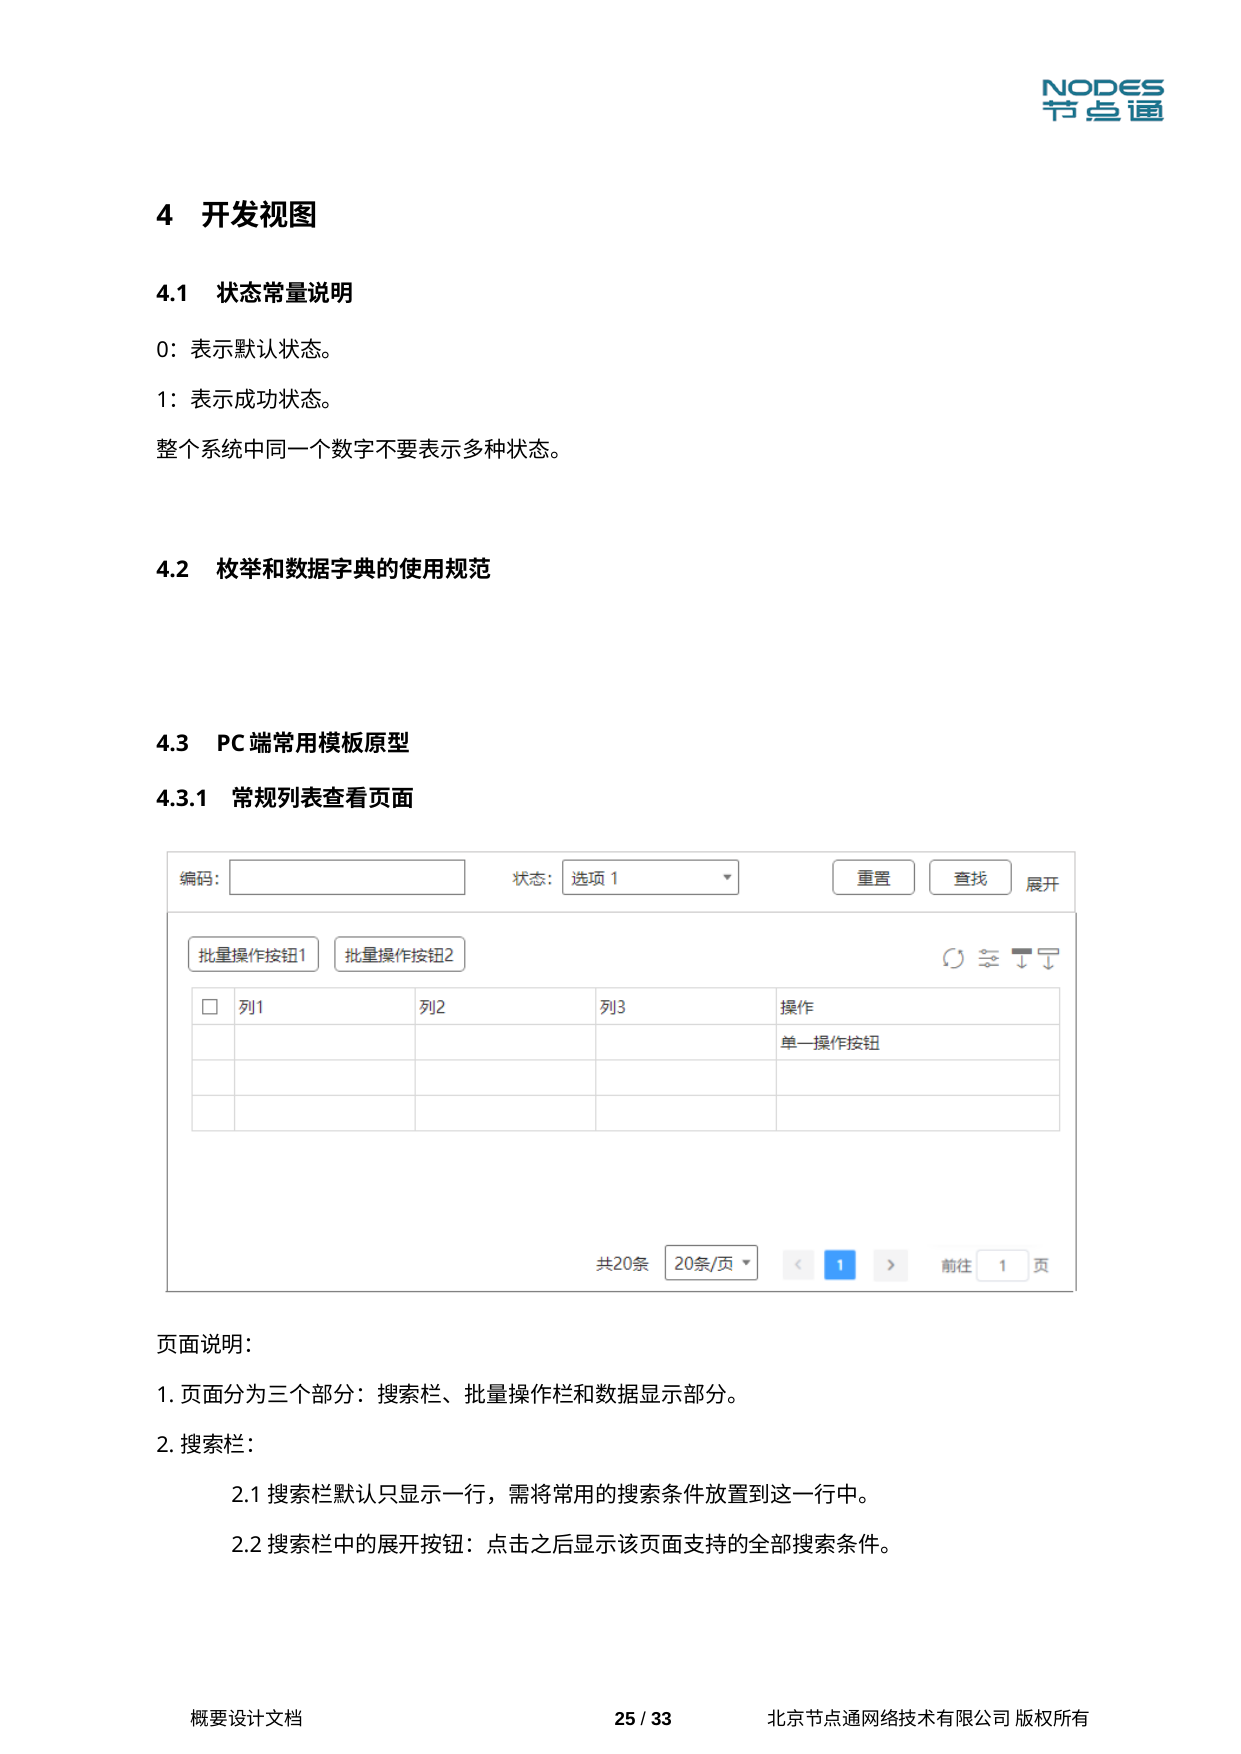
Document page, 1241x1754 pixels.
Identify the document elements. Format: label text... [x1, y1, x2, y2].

text 1. 页面分为三个部分：搜索栏、批量操作栏和数据显示部分。 [156, 1377, 1090, 1408]
text 2.2 搜索栏中的展开按钮：点击之后显示该页面支持的全部搜索条件。 [156, 1527, 1090, 1558]
text 2.1 搜索栏默认只显示一行，需将常用的搜索条件放置到这一行中。 [156, 1477, 1090, 1508]
text 1：表示成功状态。 [156, 382, 1090, 414]
text 2. 搜索栏： [156, 1427, 1090, 1458]
picture [1036, 75, 1168, 125]
subtitle 常规列表查看页面 [156, 782, 1090, 812]
subtitle 枚举和数据字典的使用规范 [156, 554, 1090, 583]
subtitle 开发视图 [156, 192, 1090, 234]
picture [156, 837, 1091, 1310]
subtitle 状态常量说明 [156, 278, 1090, 307]
text 整个系统中同一个数字不要表示多种状态。 [156, 432, 1090, 464]
text 0：表示默认状态。 [156, 332, 1090, 364]
text 页面说明： [156, 1327, 1090, 1358]
subtitle PC端常用模板原型 [156, 728, 1090, 757]
